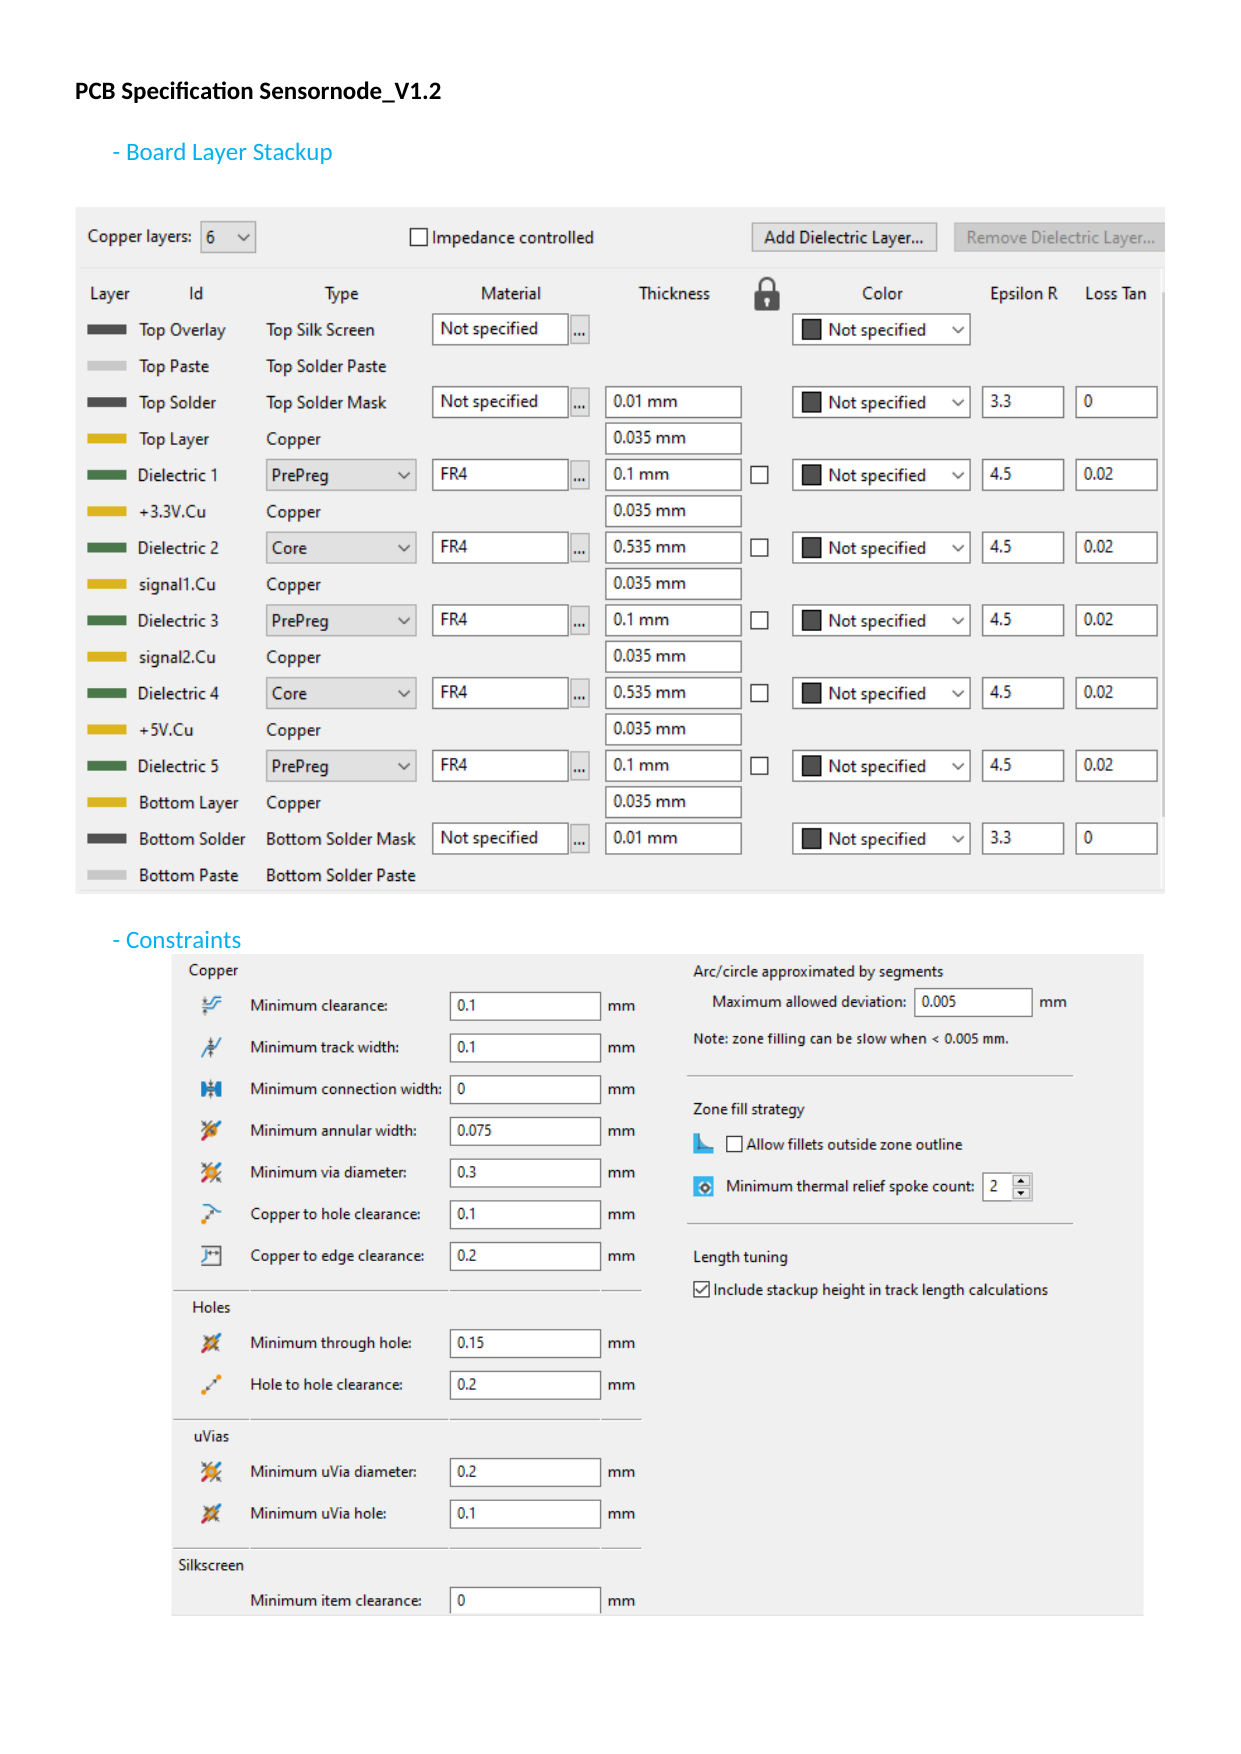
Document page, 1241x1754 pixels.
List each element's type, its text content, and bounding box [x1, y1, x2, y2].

text PCB Specification Sensornode_V1.2 [75, 75, 1165, 106]
picture [171, 954, 1144, 1616]
picture [75, 197, 1165, 894]
list Constraints [112, 924, 1165, 954]
list Board Layer Stackup [112, 136, 1165, 167]
